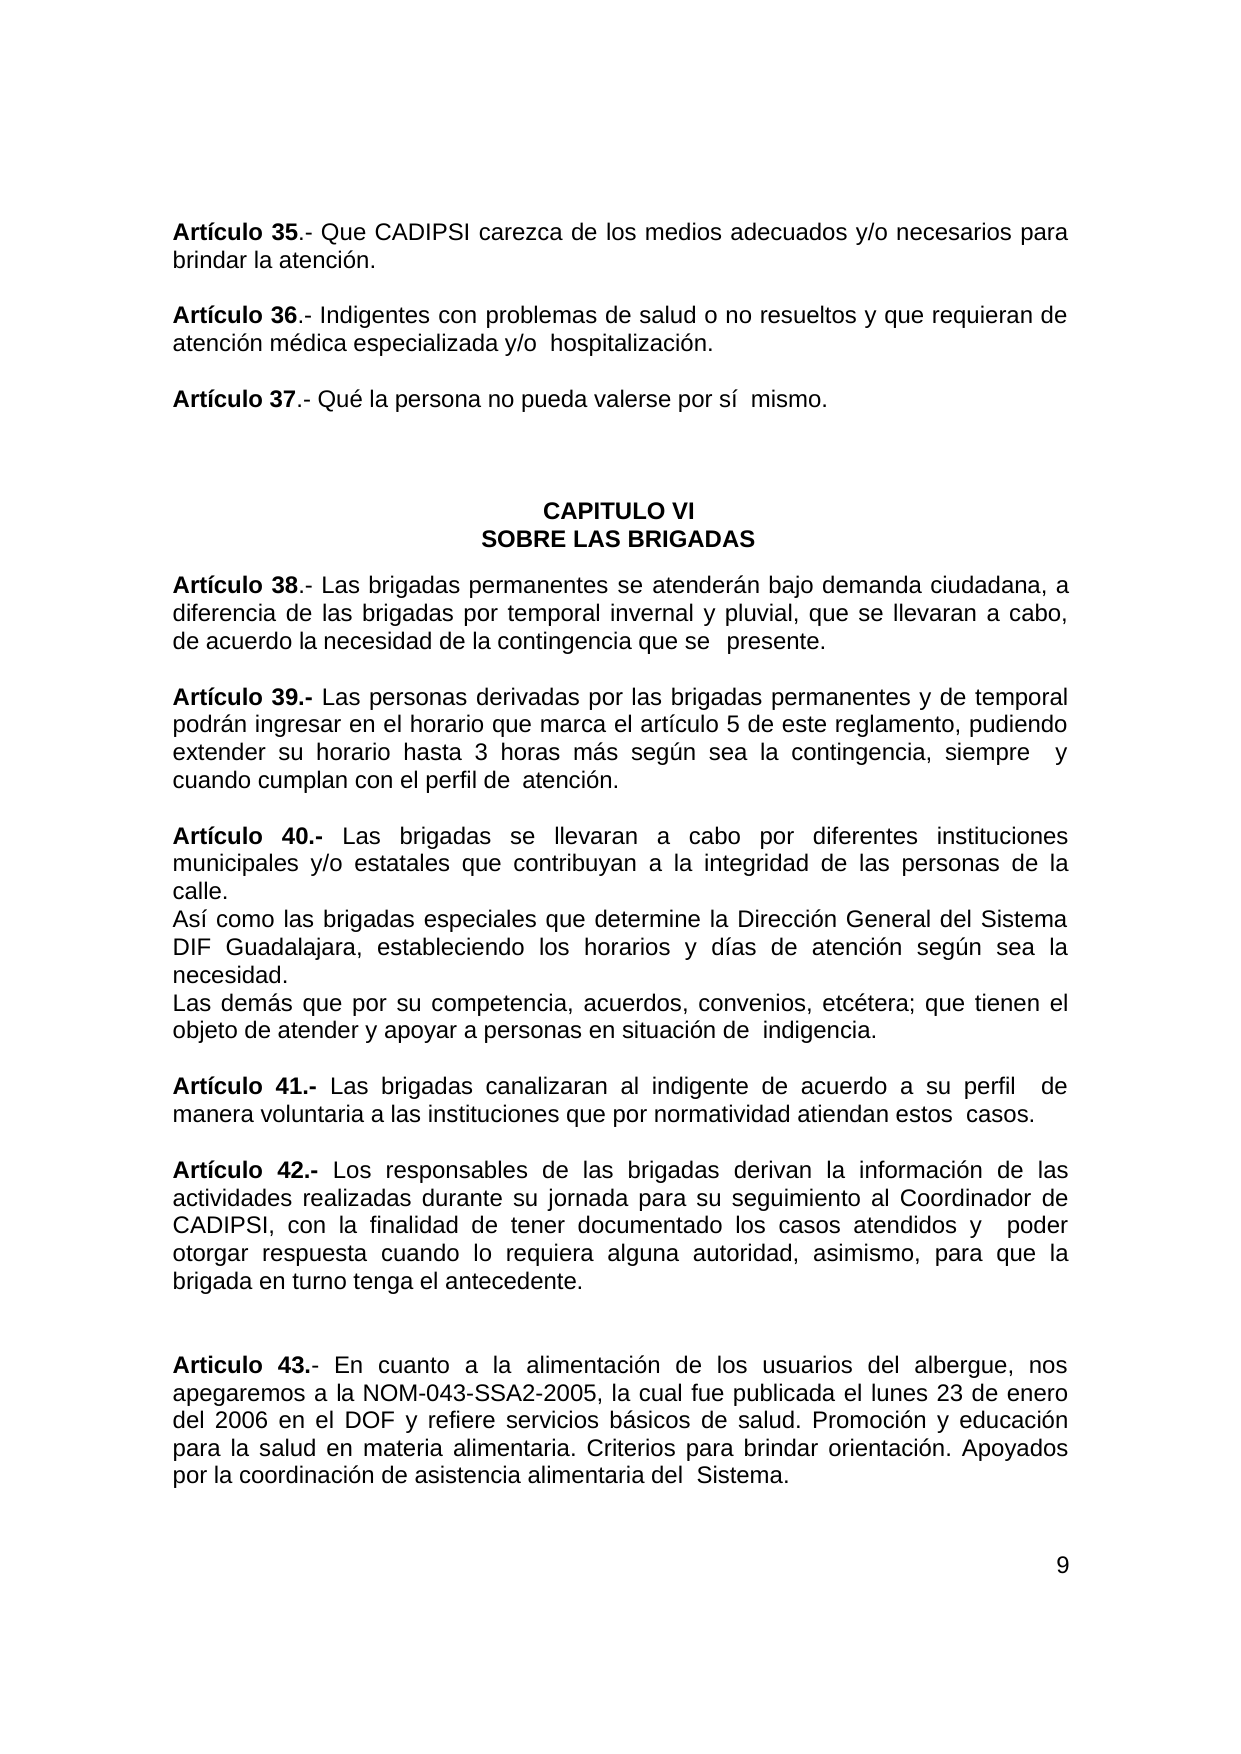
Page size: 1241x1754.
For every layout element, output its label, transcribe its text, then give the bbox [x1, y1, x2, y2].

text Articulo 43.- En cuanto a la alimentación de los usuarios del albergue, nos apegaremos a la NOM-043-SSA2-2005, la cual fue publicada el lunes 23 de enero del 2006 en el DOF y refiere servicios básicos de salud. Promoción y educación para la salud en materia alimentaria. Criterios para brindar orientación. Apoyados por la coordinación de asistencia alimentaria del Sistema. [172, 1351, 1069, 1489]
text Artículo 35.- Que CADIPSI carezca de los medios adecuados y/o necesarios para brindar la atención. [172, 218, 1069, 273]
subtitle CAPITULO VI SOBRE LAS BRIGADAS [481, 497, 778, 552]
text Artículo 38.- Las brigadas permanentes se atenderán bajo demanda ciudadana, a diferencia de las brigadas por temporal invernal y pluvial, que se llevaran a cabo, de acuerdo la necesidad de la contingencia que se presente. [172, 571, 1070, 654]
text Así como las brigadas especiales que determine la Dirección General del Sistema DIF Guadalajara, estableciendo los horarios y días de atención según sea la necesidad. [172, 905, 1069, 988]
text Las demás que por su competencia, acuerdos, convenios, etcétera; que tienen el objeto de atender y apoyar a personas en situación de indigencia. [172, 988, 1070, 1044]
text Artículo 39.- Las personas derivadas por las brigadas permanentes y de temporal podrán ingresar en el horario que marca el artículo 5 de este reglamento, pudiendo extender su horario hasta 3 horas más según sea la contingencia, siempre y cuando cumplan con el perfil de atención. [172, 682, 1069, 793]
text Artículo 40.- Las brigadas se llevaran a cabo por diferentes instituciones municipales y/o estatales que contribuyan a la integridad de las personas de la calle. [172, 822, 1069, 905]
text Artículo 37.- Qué la persona no pueda valerse por sí mismo. [172, 385, 1082, 412]
text Artículo 41.- Las brigadas canalizaran al indigente de acuerdo a su perfil de manera voluntaria a las instituciones que por normatividad atiendan estos casos. [172, 1072, 1069, 1127]
text Artículo 42.- Los responsables de las brigadas derivan la información de las actividades realizadas durante su jornada para su seguimiento al Coordinador de CADIPSI, con la finalidad de tener documentado los casos atendidos y poder otorgar respuesta cuando lo requiera alguna autoridad, asimismo, para que la brigada en turno tenga el antecedente. [172, 1156, 1070, 1294]
text Artículo 36.- Indigentes con problemas de salud o no resueltos y que requieran de atención médica especializada y/o hospitalización. [172, 301, 1068, 357]
